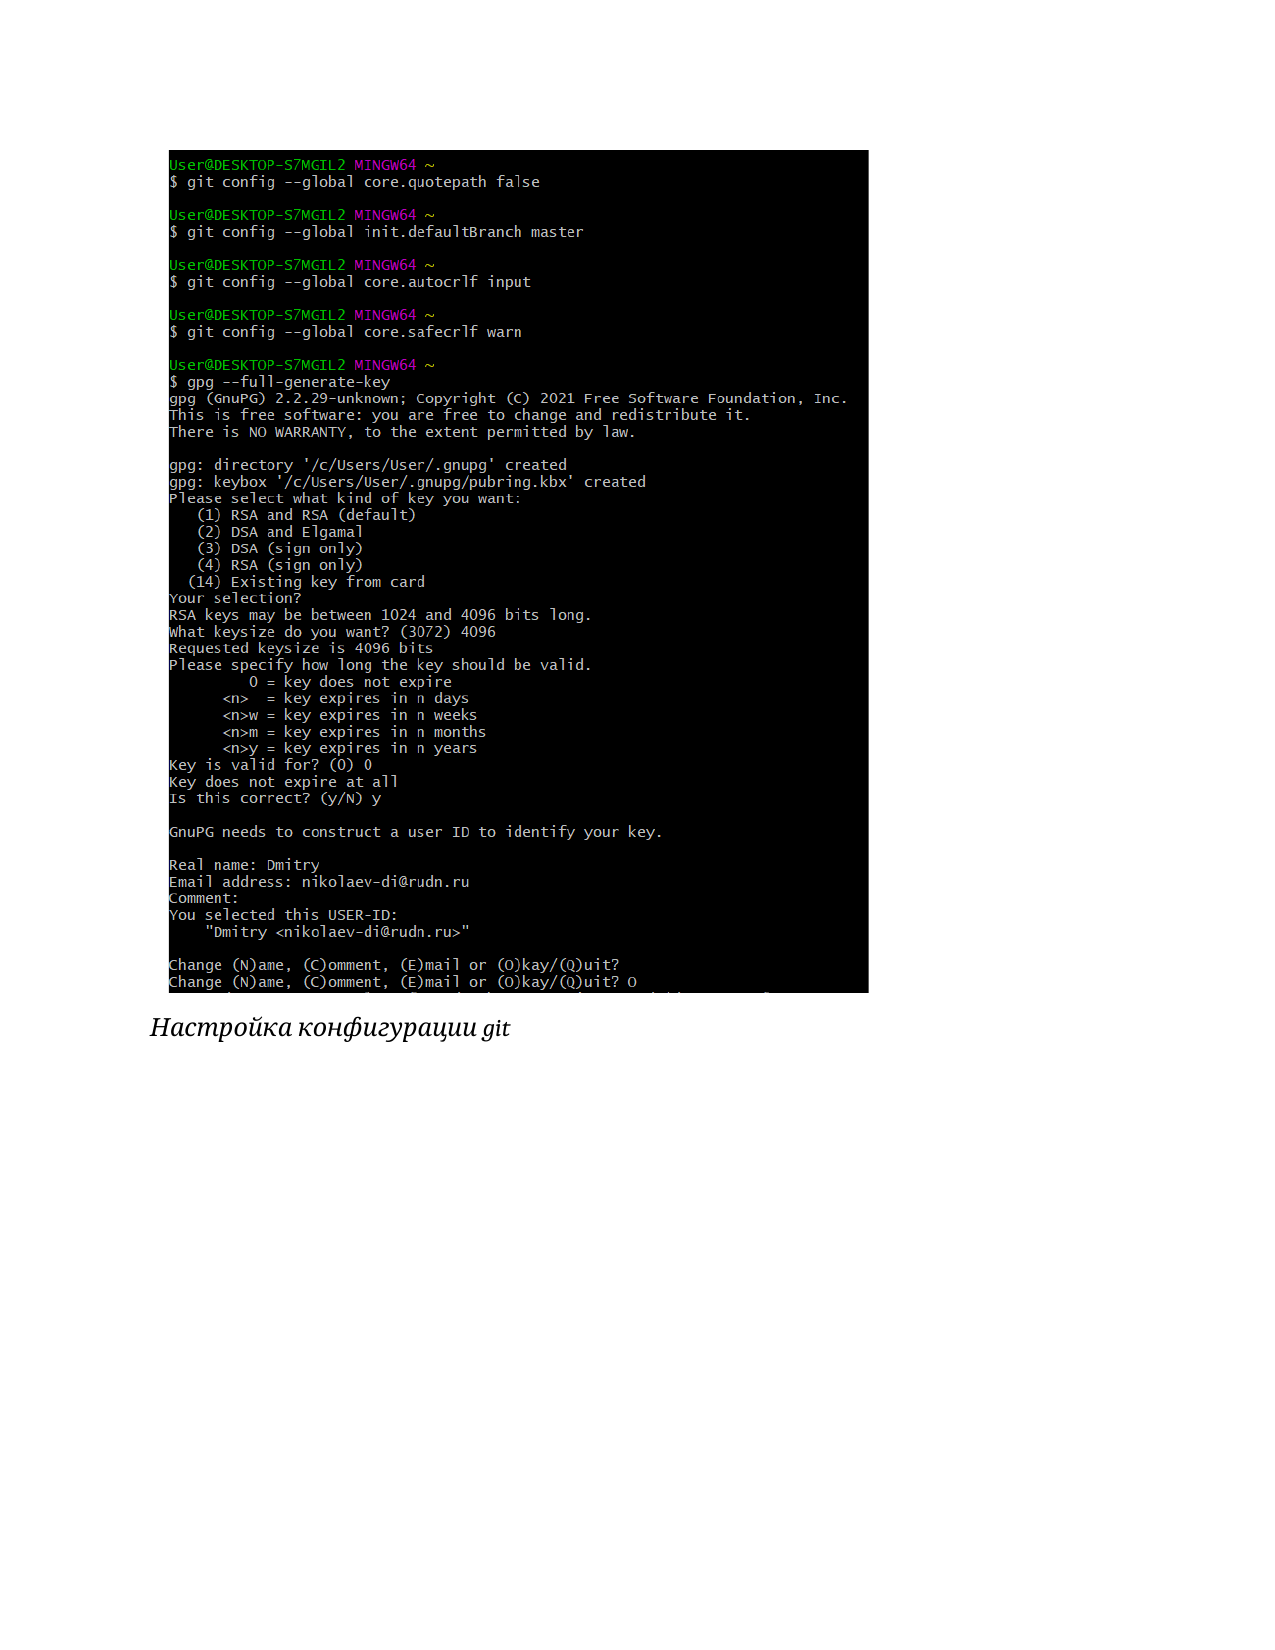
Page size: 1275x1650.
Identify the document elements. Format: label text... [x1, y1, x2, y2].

picture [168, 150, 869, 993]
text Настройка конфигурации git [150, 1014, 1125, 1042]
